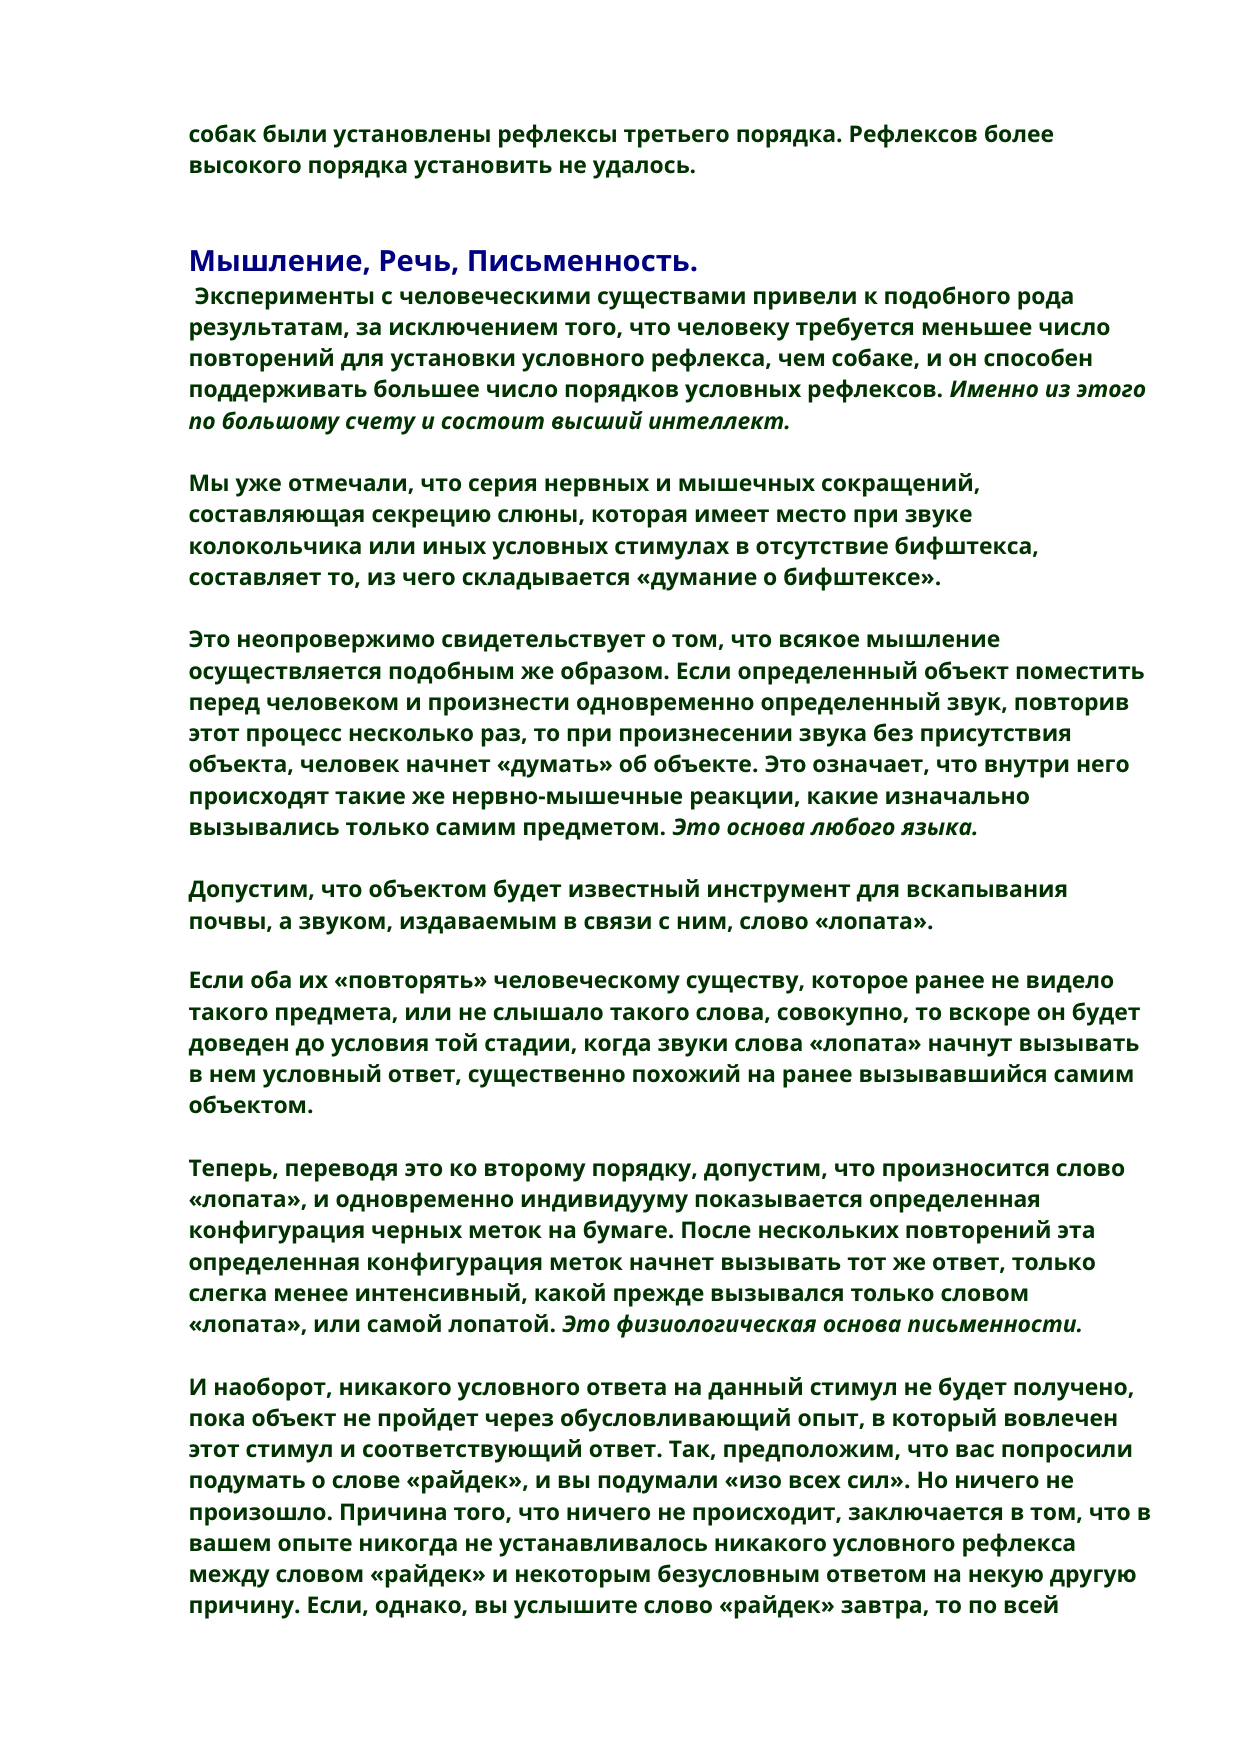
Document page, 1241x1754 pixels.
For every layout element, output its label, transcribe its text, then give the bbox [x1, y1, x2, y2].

text Мы уже отмечали, что серия нервных и мышечных сокращений, составляющая секрецию слюны, которая имеет место при звуке колокольчика или иных условных стимулах в отсутствие бифштекса, составляет то, из чего складывается «думание о бифштексе». [188, 467, 1152, 592]
text Если оба их «повторять» человеческому существу, которое ранее не видело такого предмета, или не слышало такого слова, совокупно, то вскоре он будет доведен до условия той стадии, когда звуки слова «лопата» начнут вызывать в нем условный ответ, существенно похожий на ранее вызывавшийся самим объектом. [188, 964, 1152, 1121]
text Это неопровержимо свидетельствует о том, что всякое мышление осуществляется подобным же образом. Если определенный объект поместить перед человеком и произнести одновременно определенный звук, повторив этот процесс несколько раз, то при произнесении звука без присутствия объекта, человек начнет «думать» об объекте. Это означает, что внутри него происходят такие же нервно-мышечные реакции, какие изначально вызывались только самим предметом. Это основа любого языка. [188, 623, 1152, 842]
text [188, 1371, 1152, 1621]
text Теперь, переводя это ко второму порядку, допустим, что произносится слово «лопата», и одновременно индивидууму показывается определенная конфигурация черных меток на бумаге. После нескольких повторений эта определенная конфигурация меток начнет вызывать тот же ответ, только слегка менее интенсивный, какой прежде вызывался только словом «лопата», или самой лопатой. Это физиологическая основа письменности. [188, 1152, 1152, 1339]
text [188, 118, 1152, 181]
text Допустим, что объектом будет известный инструмент для вскапывания почвы, а звуком, издаваемым в связи с ним, слово «лопата». [188, 873, 1152, 936]
text Мышление, Речь, Письменность. [188, 212, 1152, 279]
text Эксперименты с человеческими существами привели к подобного рода результатам, за исключением того, что человеку требуется меньшее число повторений для установки условного рефлекса, чем собаке, и он способен поддерживать большее число порядков условных рефлексов. Именно из этого по большому счету и состоит высший интеллект. [188, 279, 1152, 436]
